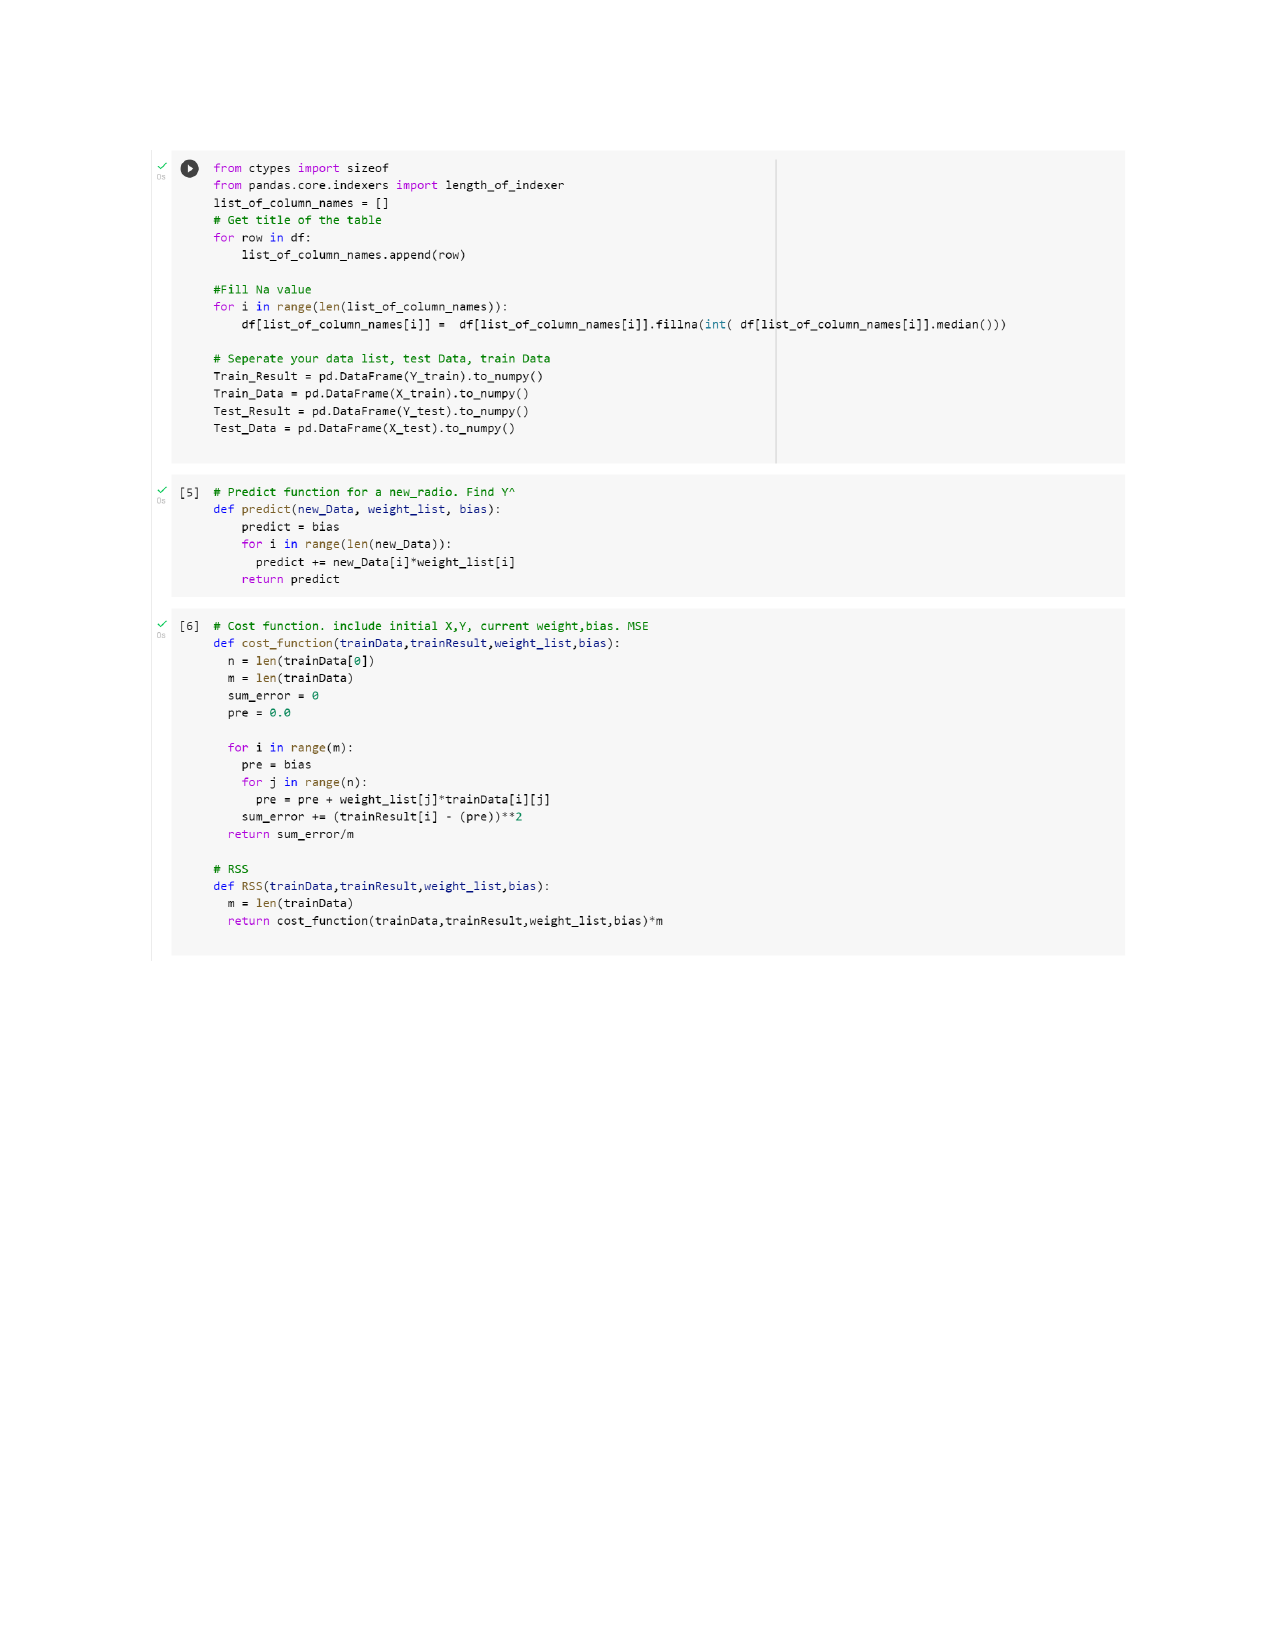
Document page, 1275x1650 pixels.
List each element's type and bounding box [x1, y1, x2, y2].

picture [150, 150, 1125, 961]
